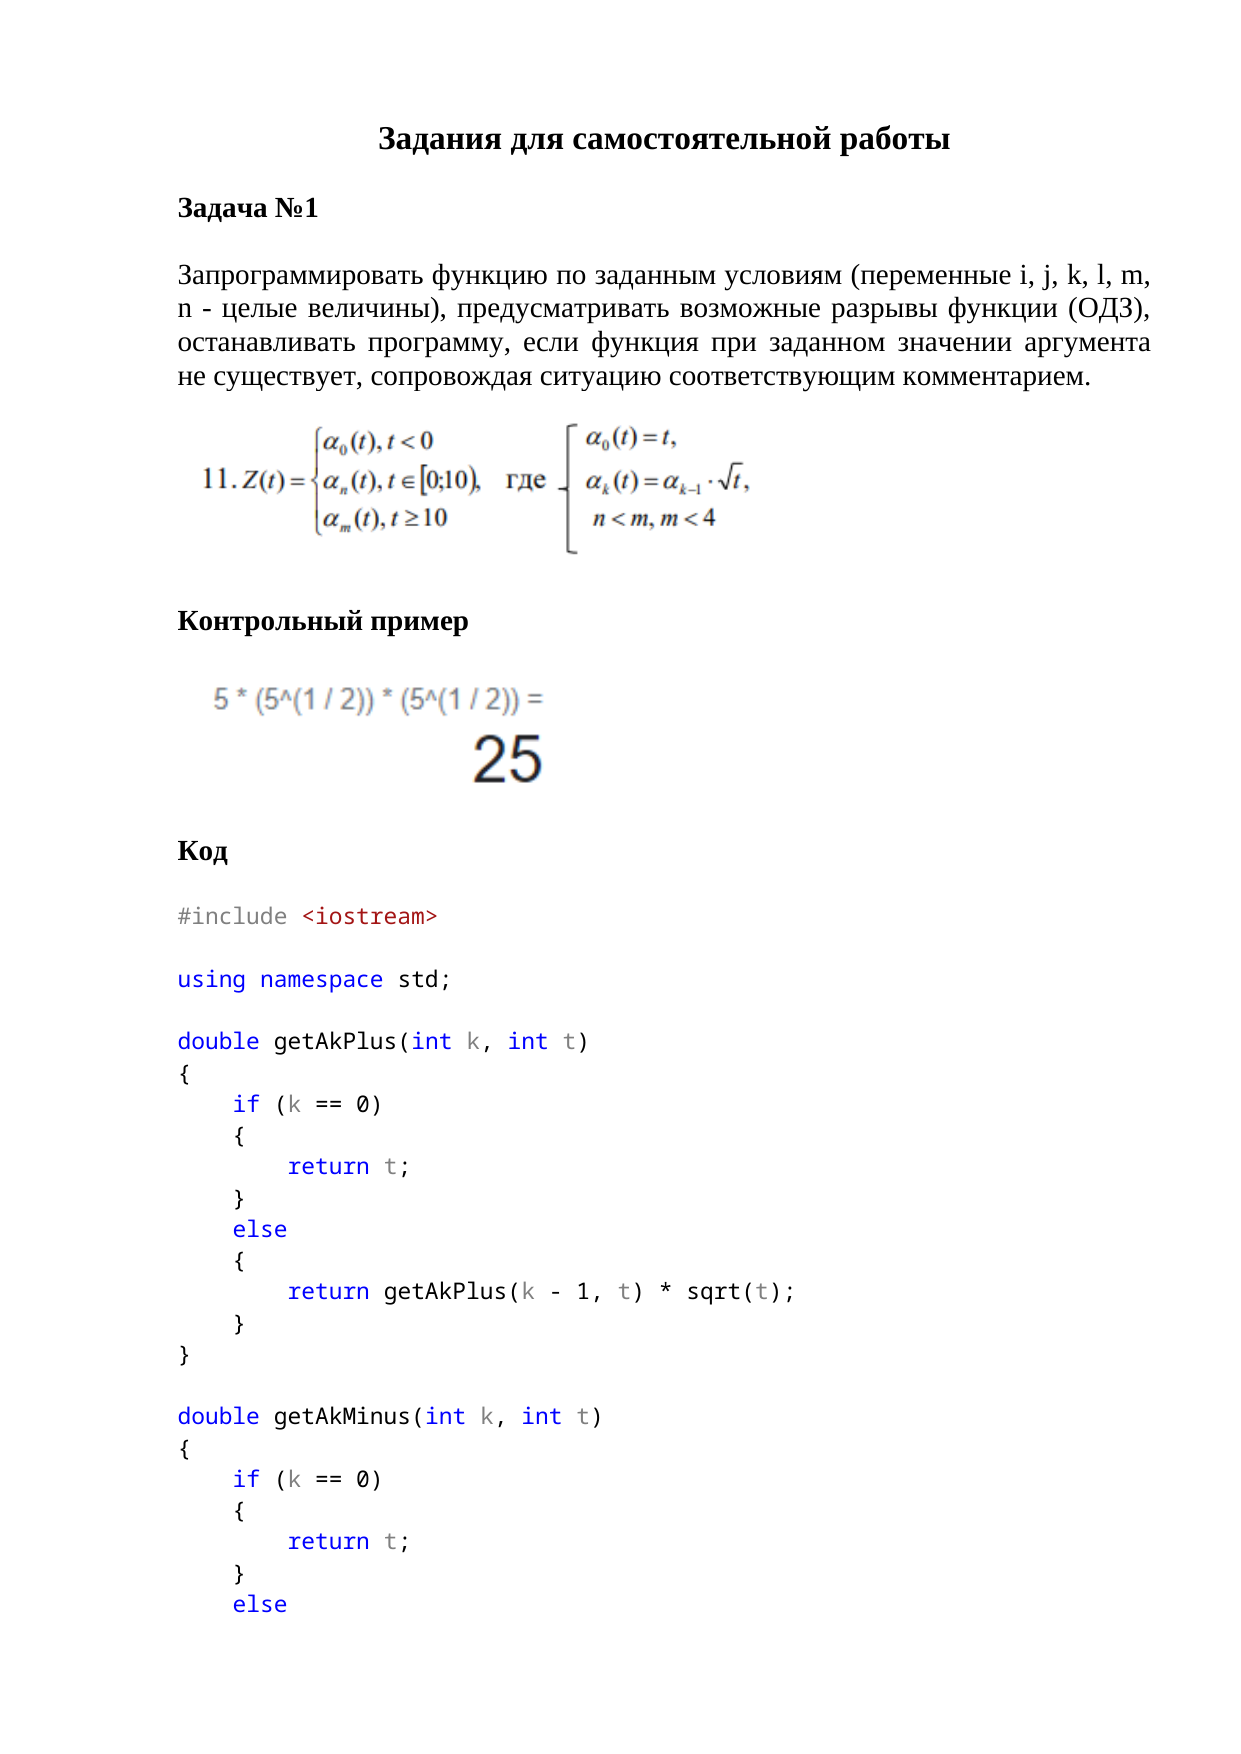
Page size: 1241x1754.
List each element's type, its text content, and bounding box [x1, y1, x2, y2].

text if (k == 0) [177, 1463, 1152, 1494]
text } [177, 1338, 1152, 1369]
picture [177, 670, 567, 800]
text if (k == 0) [177, 1088, 1152, 1119]
text Код [177, 833, 1152, 867]
text return t; [177, 1525, 1152, 1557]
text #include <iostream> [177, 900, 1152, 932]
text { [177, 1057, 1152, 1088]
text { [177, 1432, 1152, 1463]
text Контрольный пример [177, 603, 1152, 636]
text { [177, 1119, 1152, 1150]
text return getAkPlus(k - 1, t) * sqrt(t); [177, 1275, 1152, 1307]
text Задания для самостоятельной работы [177, 118, 1152, 156]
text double getAkPlus(int k, int t) [177, 1025, 1152, 1057]
text return t; [177, 1150, 1152, 1182]
text } [177, 1557, 1152, 1588]
text { [177, 1244, 1152, 1275]
text } [177, 1182, 1152, 1213]
text else [177, 1588, 1152, 1619]
text Задача №1 [177, 190, 1152, 223]
text using namespace std; [177, 963, 1152, 994]
text else [177, 1213, 1152, 1244]
list Запрограммировать функцию по заданным условиям (переменные i, j, k, l, m, n - целые величины), предусматривать возможные разрывы функции (ОДЗ), останавливать программу, если функция при заданном значении аргумента не существует, сопровождая ситуацию соответствующим комментарием. [177, 257, 1152, 391]
picture [177, 391, 778, 570]
text double getAkMinus(int k, int t) [177, 1400, 1152, 1432]
text { [177, 1494, 1152, 1525]
text } [177, 1307, 1152, 1338]
